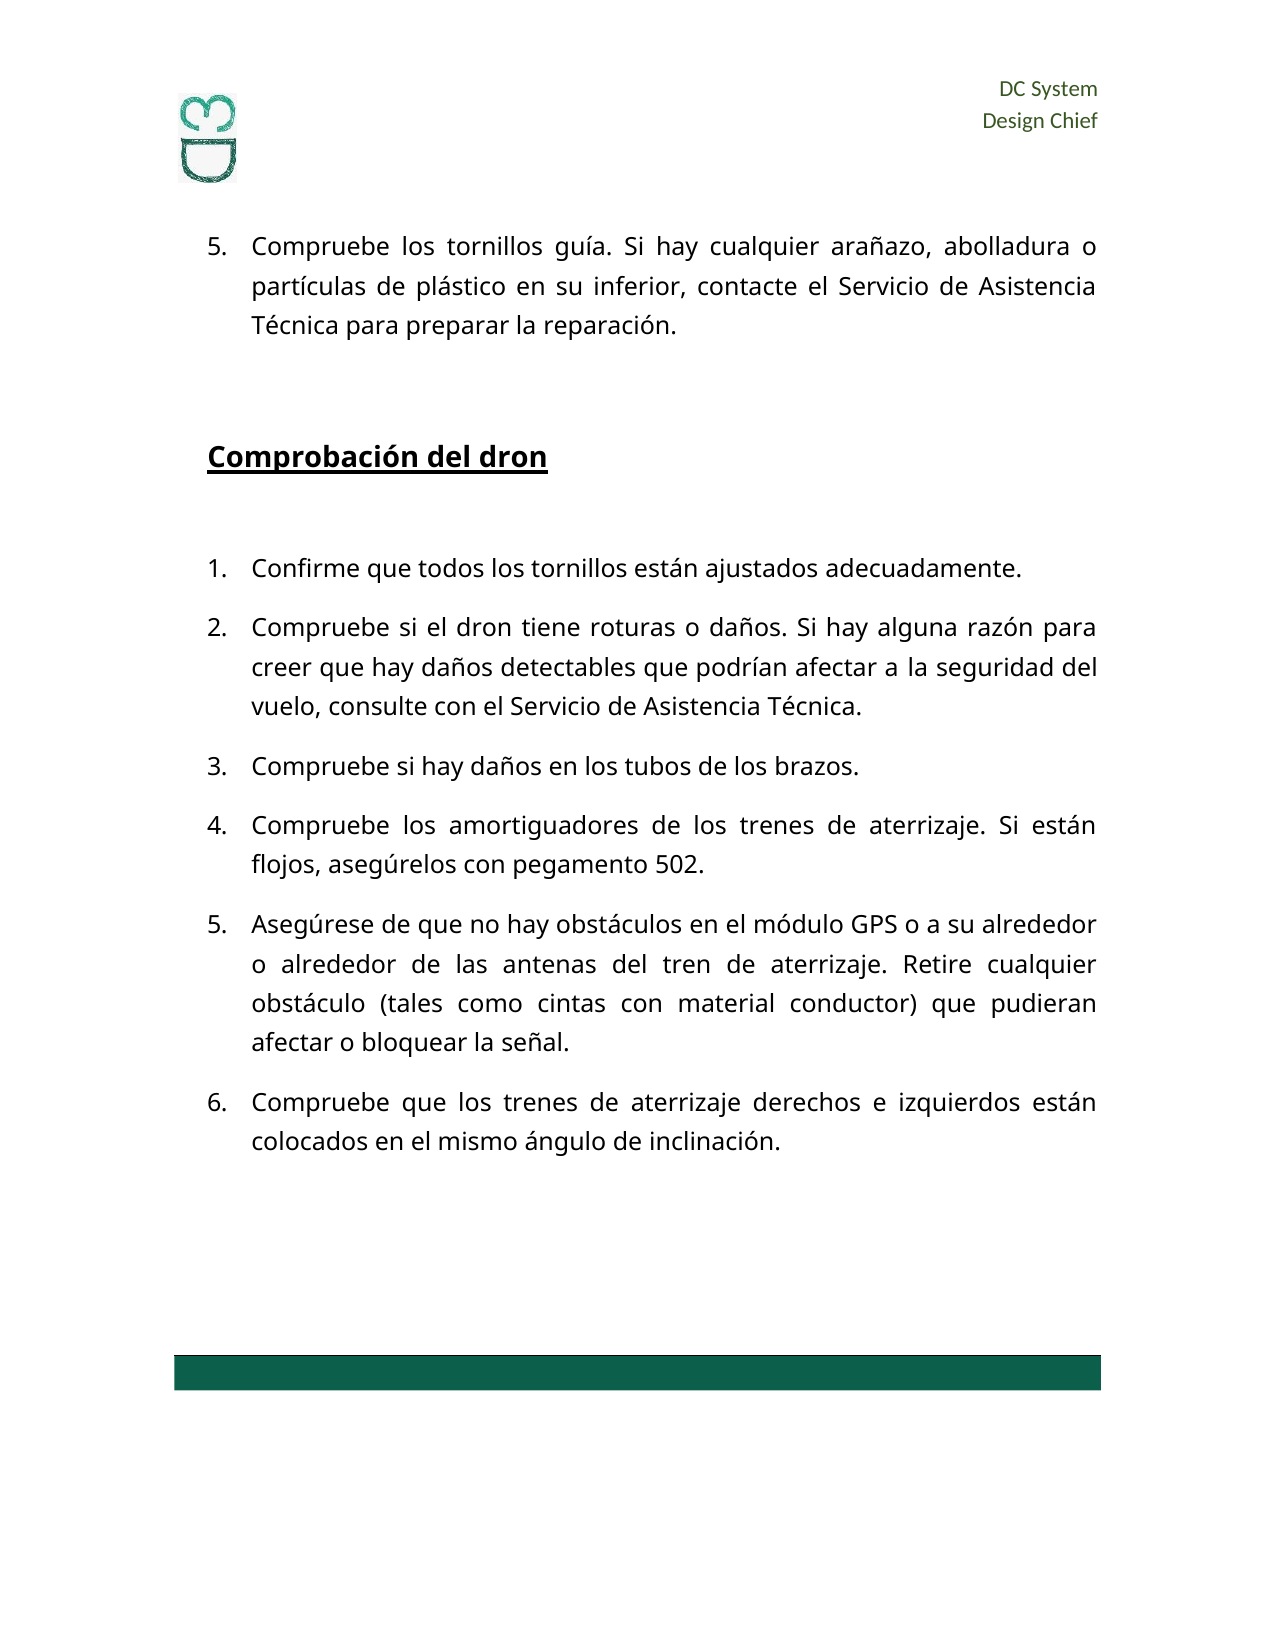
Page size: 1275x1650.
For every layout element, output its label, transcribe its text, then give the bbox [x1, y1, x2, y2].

list Compruebe los amortiguadores de los trenes de aterrizaje. Si están flojos, asegúrelos con pegamento 502. [207, 808, 1097, 881]
list Asegúrese de que no hay obstáculos en el módulo GPS o a su alrededor o alrededor de las antenas del tren de aterrizaje. Retire cualquier obstáculo (tales como cintas con material conductor) que pudieran afectar o bloquear la señal. [207, 907, 1098, 1059]
list Compruebe si el dron tiene roturas o daños. Si hay alguna razón para creer que hay daños detectables que podrían afectar a la seguridad del vuelo, consulte con el Servicio de Asistencia Técnica. [207, 610, 1098, 722]
list Compruebe que los trenes de aterrizaje derechos e izquierdos están colocados en el mismo ángulo de inclinación. [207, 1084, 1098, 1158]
text Comprobación del dron [207, 437, 1121, 476]
list Compruebe los tornillos guía. Si hay cualquier arañazo, abolladura o partículas de plástico en su inferior, contacte el Servicio de Asistencia Técnica para preparar la reparación. [207, 229, 1098, 341]
list Confirme que todos los tornillos están ajustados adecuadamente. [207, 551, 1121, 585]
list Compruebe si hay daños en los tubos de los brazos. [207, 748, 1121, 782]
picture [177, 93, 237, 183]
